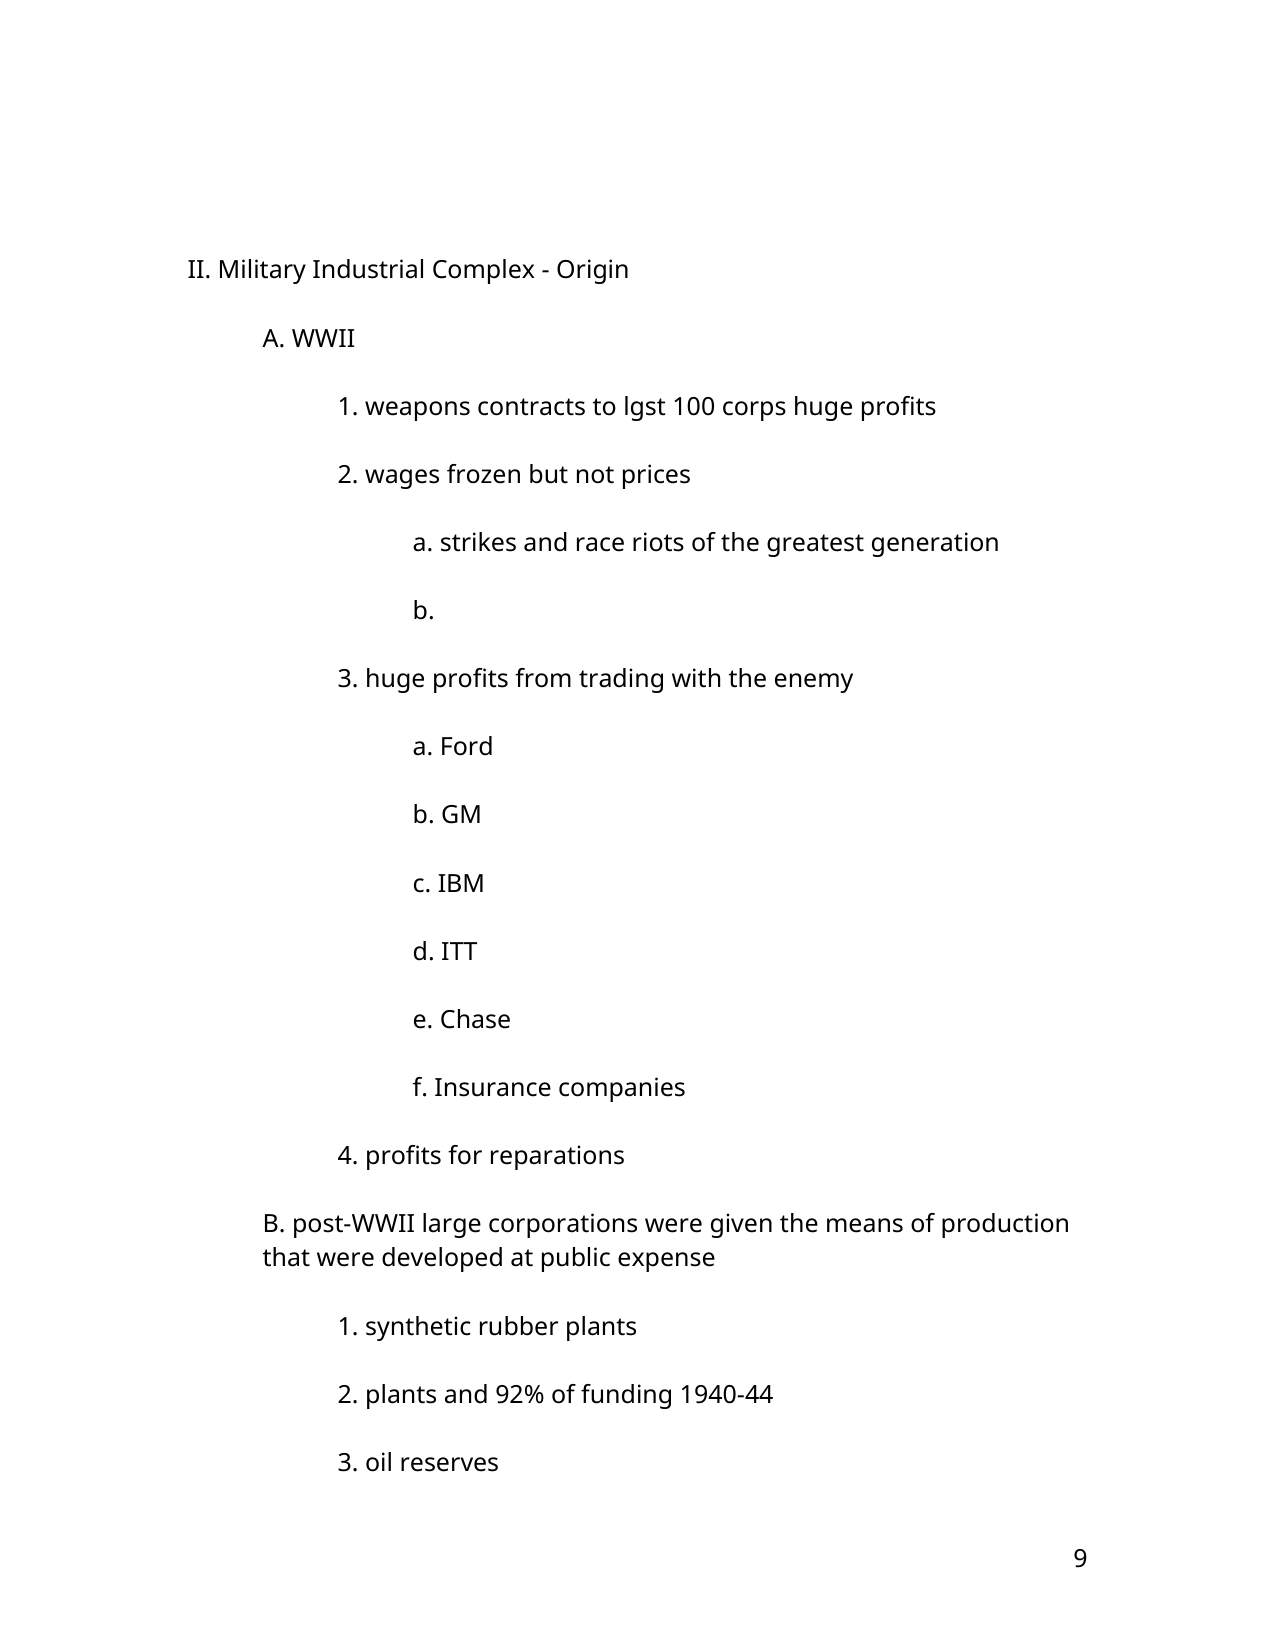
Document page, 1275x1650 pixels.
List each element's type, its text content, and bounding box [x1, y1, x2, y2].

text A. WWII [187, 320, 1162, 354]
text that were developed at public expense [187, 1240, 1162, 1274]
text 1. weapons contracts to lgst 100 corps huge profits [187, 388, 1162, 422]
text 1. synthetic rubber plants [187, 1308, 1162, 1342]
text II. Military Industrial Complex - Origin [187, 252, 1162, 286]
text 2. plants and 92% of funding 1940-44 [187, 1376, 1162, 1410]
text f. Insurance companies [187, 1070, 1162, 1104]
text c. IBM [187, 865, 1162, 899]
text b. GM [187, 797, 1162, 831]
text 3. oil reserves [187, 1444, 1162, 1478]
text 3. huge profits from trading with the enemy [187, 661, 1162, 695]
text a. strikes and race riots of the greatest generation [187, 525, 1162, 559]
text 4. profits for reparations [187, 1138, 1162, 1172]
text B. post-WWII large corporations were given the means of production [187, 1206, 1162, 1240]
text b. [187, 593, 1162, 627]
text d. ITT [187, 933, 1162, 967]
text a. Ford [187, 729, 1162, 763]
text e. Chase [187, 1002, 1162, 1036]
text 2. wages frozen but not prices [187, 457, 1162, 491]
